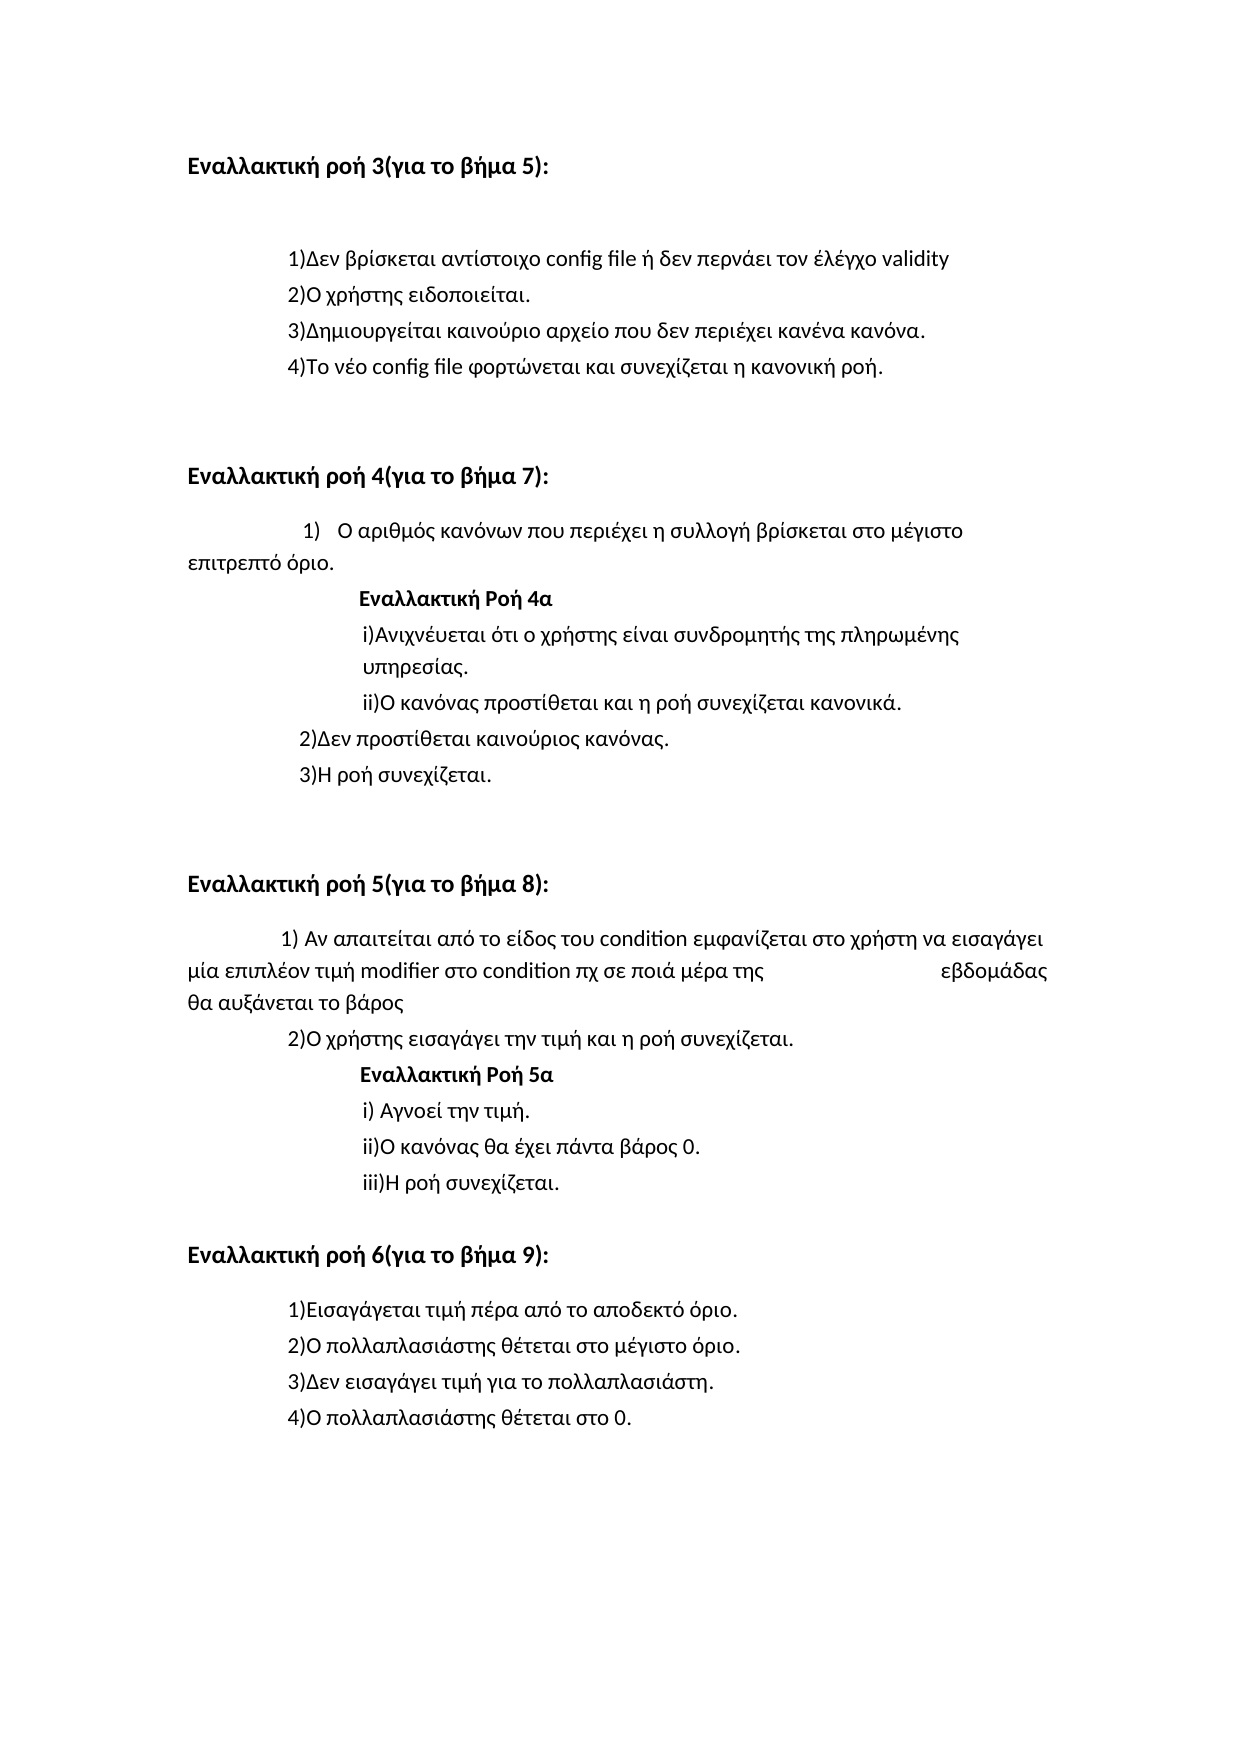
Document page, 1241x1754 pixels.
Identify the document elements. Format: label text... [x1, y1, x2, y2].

list Ο αριθμός κανόνων που περιέχει η συλλογή βρίσκεται στο μέγιστο επιτρεπτό όριο. [187, 516, 1053, 576]
list 1) Αν απαιτείται από το είδος του condition εμφανίζεται στο χρήστη να εισαγάγει μία επιπλέον τιμή modifier στο condition πχ σε ποιά μέρα της εβδομάδας θα αυξάνεται το βάρος [187, 924, 1053, 1016]
list 2)Ο χρήστης ειδοποιείται. [287, 281, 1053, 308]
list 1)Δεν βρίσκεται αντίστοιχο config file ή δεν περνάει τον έλέγχο validity [287, 244, 1053, 273]
list ii)Ο κανόνας θα έχει πάντα βάρος 0. [362, 1132, 1053, 1160]
list iii)Η ροή συνεχίζεται. [362, 1168, 1053, 1196]
list 2)Ο πολλαπλασιάστης θέτεται στο μέγιστο όριο. [287, 1331, 1053, 1359]
list Αγνοεί την τιμή. [362, 1096, 1053, 1124]
text Εναλλακτική ροή 5(για το βήμα 8): [187, 868, 1053, 898]
list 4)Ο πολλαπλασιάστης θέτεται στο 0. [287, 1403, 1053, 1431]
list i)Ανιχνέυεται ότι ο χρήστης είναι συνδρομητής της πληρωμένης υπηρεσίας. [362, 620, 1053, 680]
list 3)Δεν εισαγάγει τιμή για το πολλαπλασιάστη. [287, 1367, 1053, 1395]
list 3)Η ροή συνεχίζεται. [287, 760, 1053, 788]
list 2)Δεν προστίθεται καινούριος κανόνας. [287, 724, 1053, 752]
list 1)Εισαγάγεται τιμή πέρα από το αποδεκτό όριο. [287, 1296, 1053, 1323]
list 2)Ο χρήστης εισαγάγει την τιμή και η ροή συνεχίζεται. [287, 1024, 1053, 1052]
text Εναλλακτική ροή 6(για το βήμα 9): [187, 1240, 1053, 1270]
list Εναλλακτική Ροή 5α [287, 1060, 1053, 1088]
text Εναλλακτική ροή 3(για το βήμα 5): [187, 150, 1053, 181]
list Εναλλακτική Ροή 4α [302, 584, 1053, 612]
text Εναλλακτική ροή 4(για το βήμα 7): [187, 460, 1053, 491]
list 4)Το νέο config file φορτώνεται και συνεχίζεται η κανονική ροή. [287, 352, 1053, 380]
list ii)Ο κανόνας προστίθεται και η ροή συνεχίζεται κανονικά. [362, 688, 1053, 716]
list 3)Δημιουργείται καινούριο αρχείο που δεν περιέχει κανένα κανόνα. [287, 316, 1053, 344]
